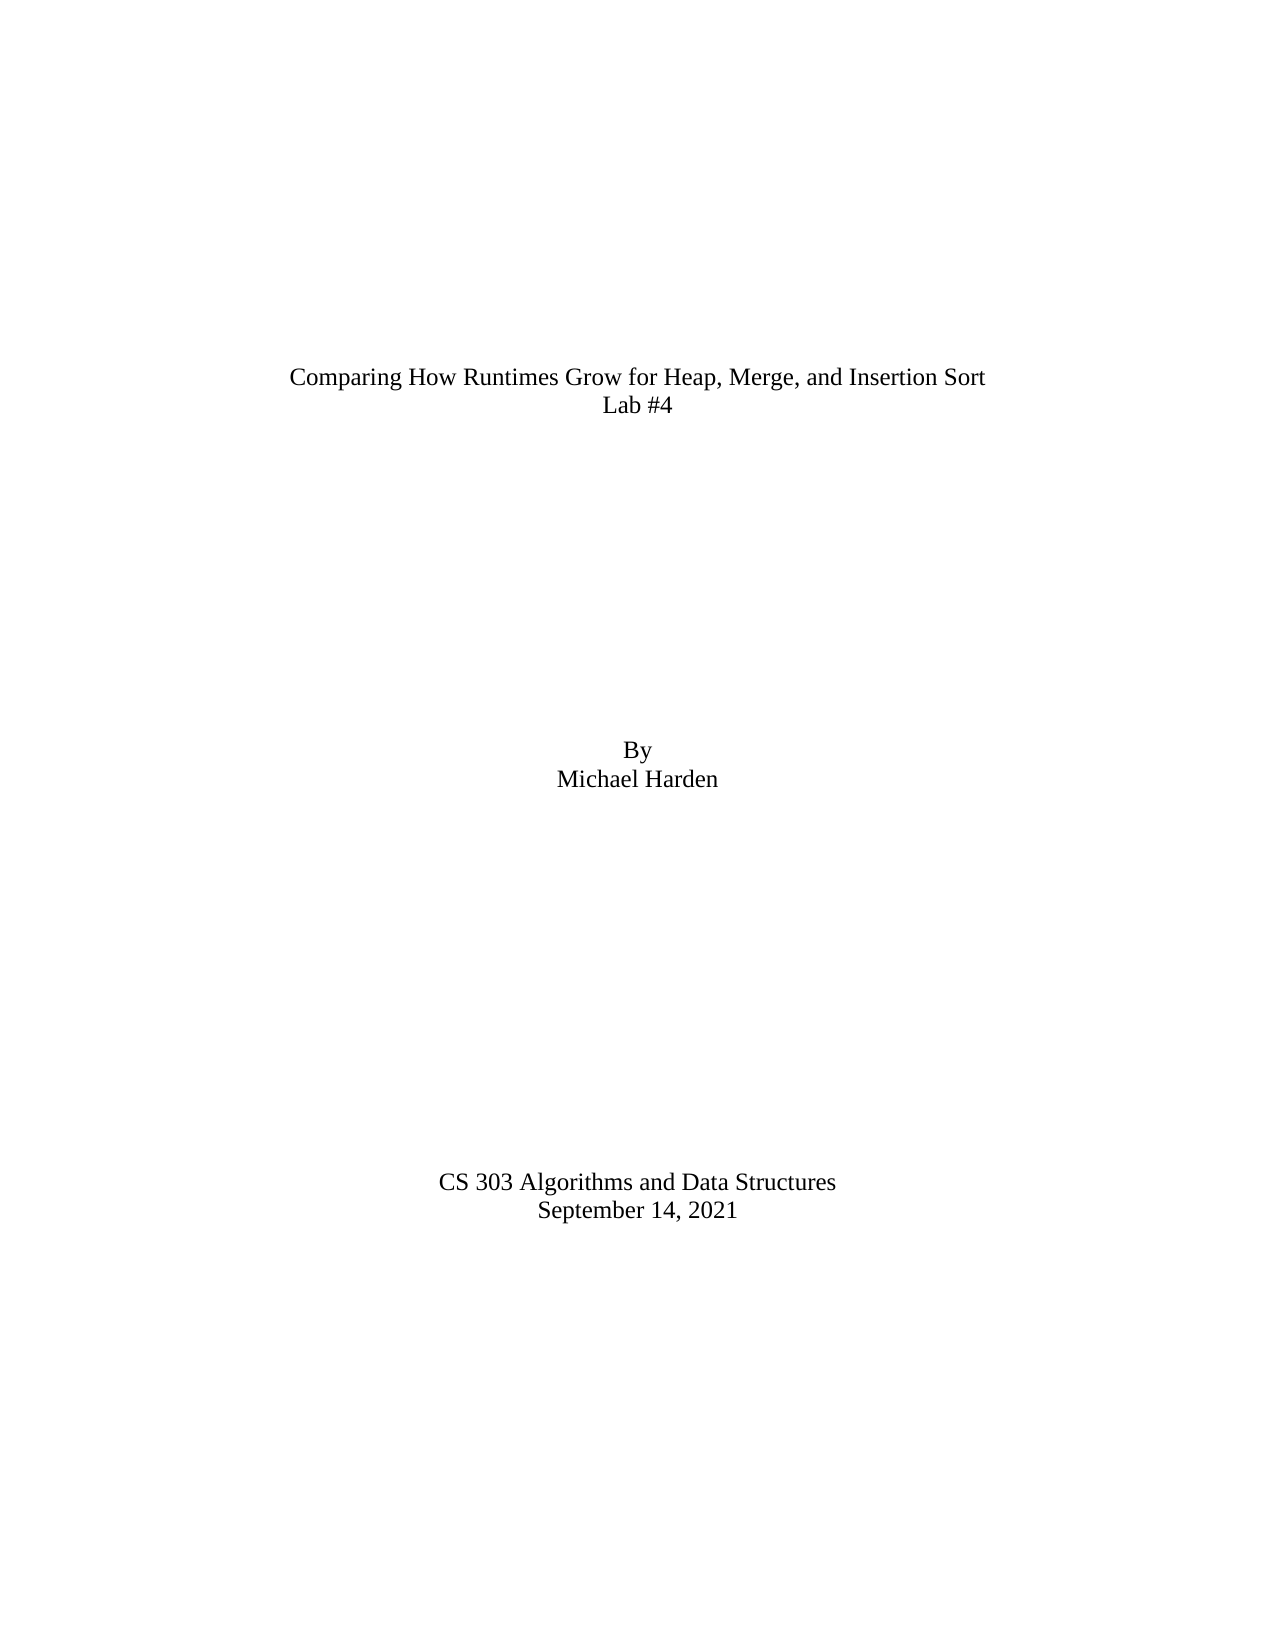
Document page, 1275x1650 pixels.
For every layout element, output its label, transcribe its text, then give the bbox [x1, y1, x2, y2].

text September 14, 2021 [150, 1196, 1125, 1224]
text Comparing How Runtimes Grow for Heap, Merge, and Insertion Sort [150, 362, 1125, 391]
text By [150, 736, 1125, 764]
text Lab #4 [150, 391, 1125, 419]
text Michael Harden [150, 764, 1125, 793]
text CS 303 Algorithms and Data Structures [150, 1167, 1125, 1196]
